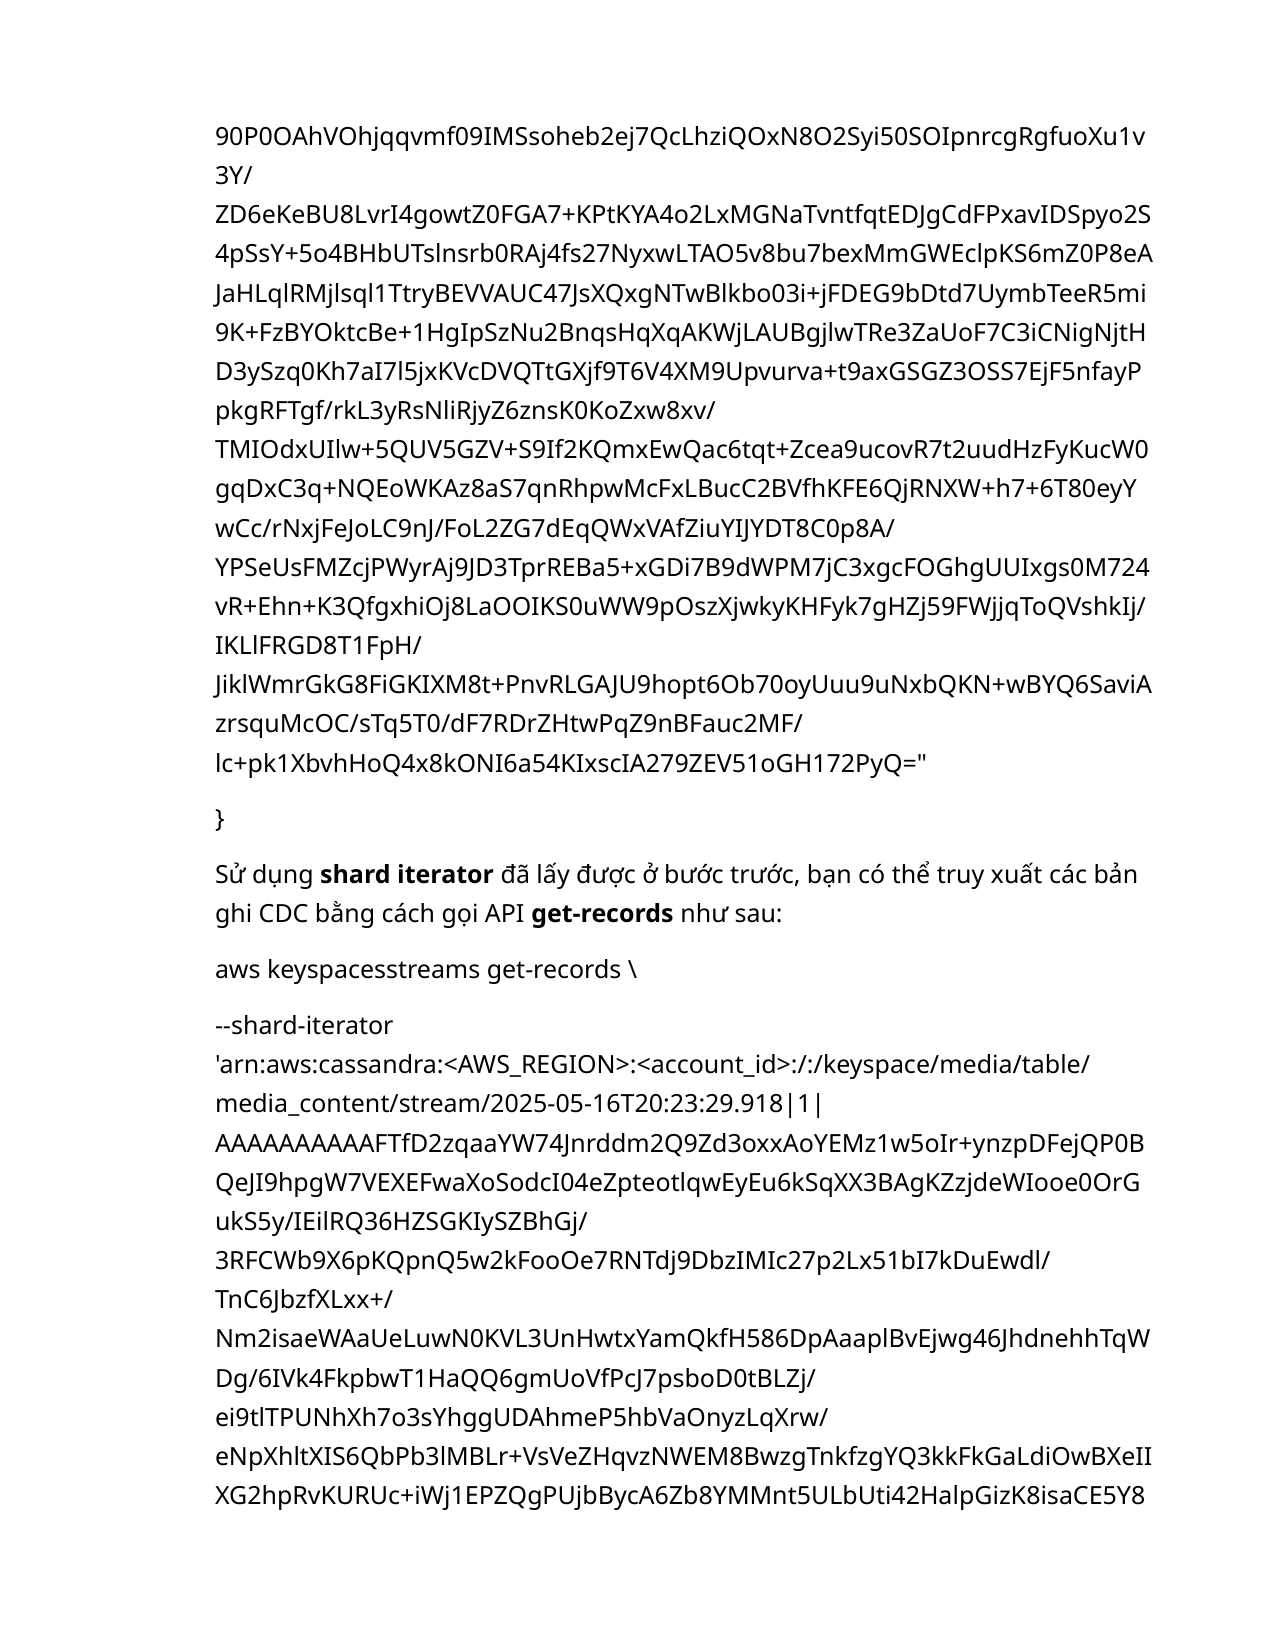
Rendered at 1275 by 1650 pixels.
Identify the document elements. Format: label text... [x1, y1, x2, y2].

text Sử dụng shard iterator đã lấy được ở bước trước, bạn có thể truy xuất các bản ghi CDC bằng cách gọi API get-records như sau: [215, 857, 1156, 930]
text } [215, 801, 1156, 835]
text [215, 1008, 1156, 1512]
text aws keyspacesstreams get-records \ [215, 952, 1156, 986]
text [215, 118, 1156, 779]
